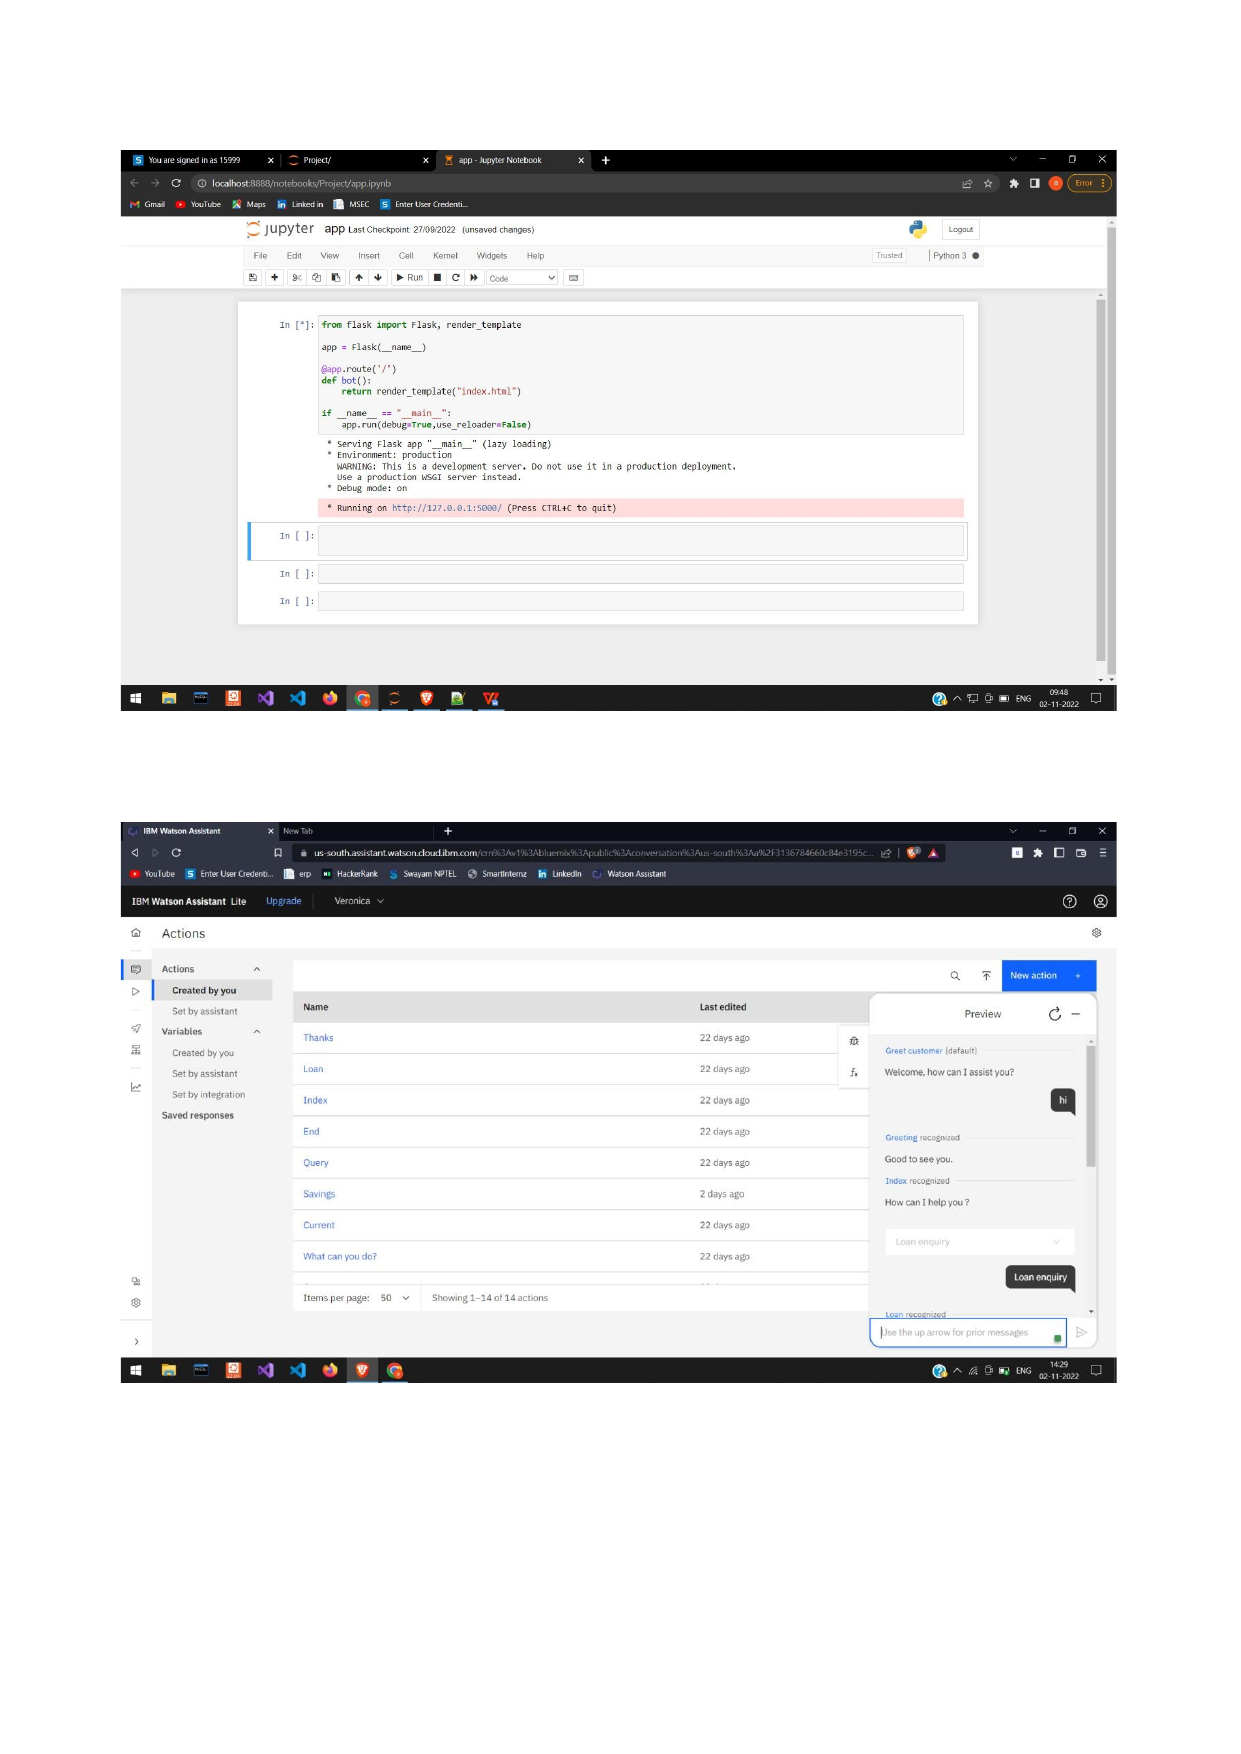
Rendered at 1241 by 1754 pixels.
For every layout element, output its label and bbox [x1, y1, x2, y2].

picture [120, 150, 1117, 711]
picture [120, 822, 1117, 1383]
